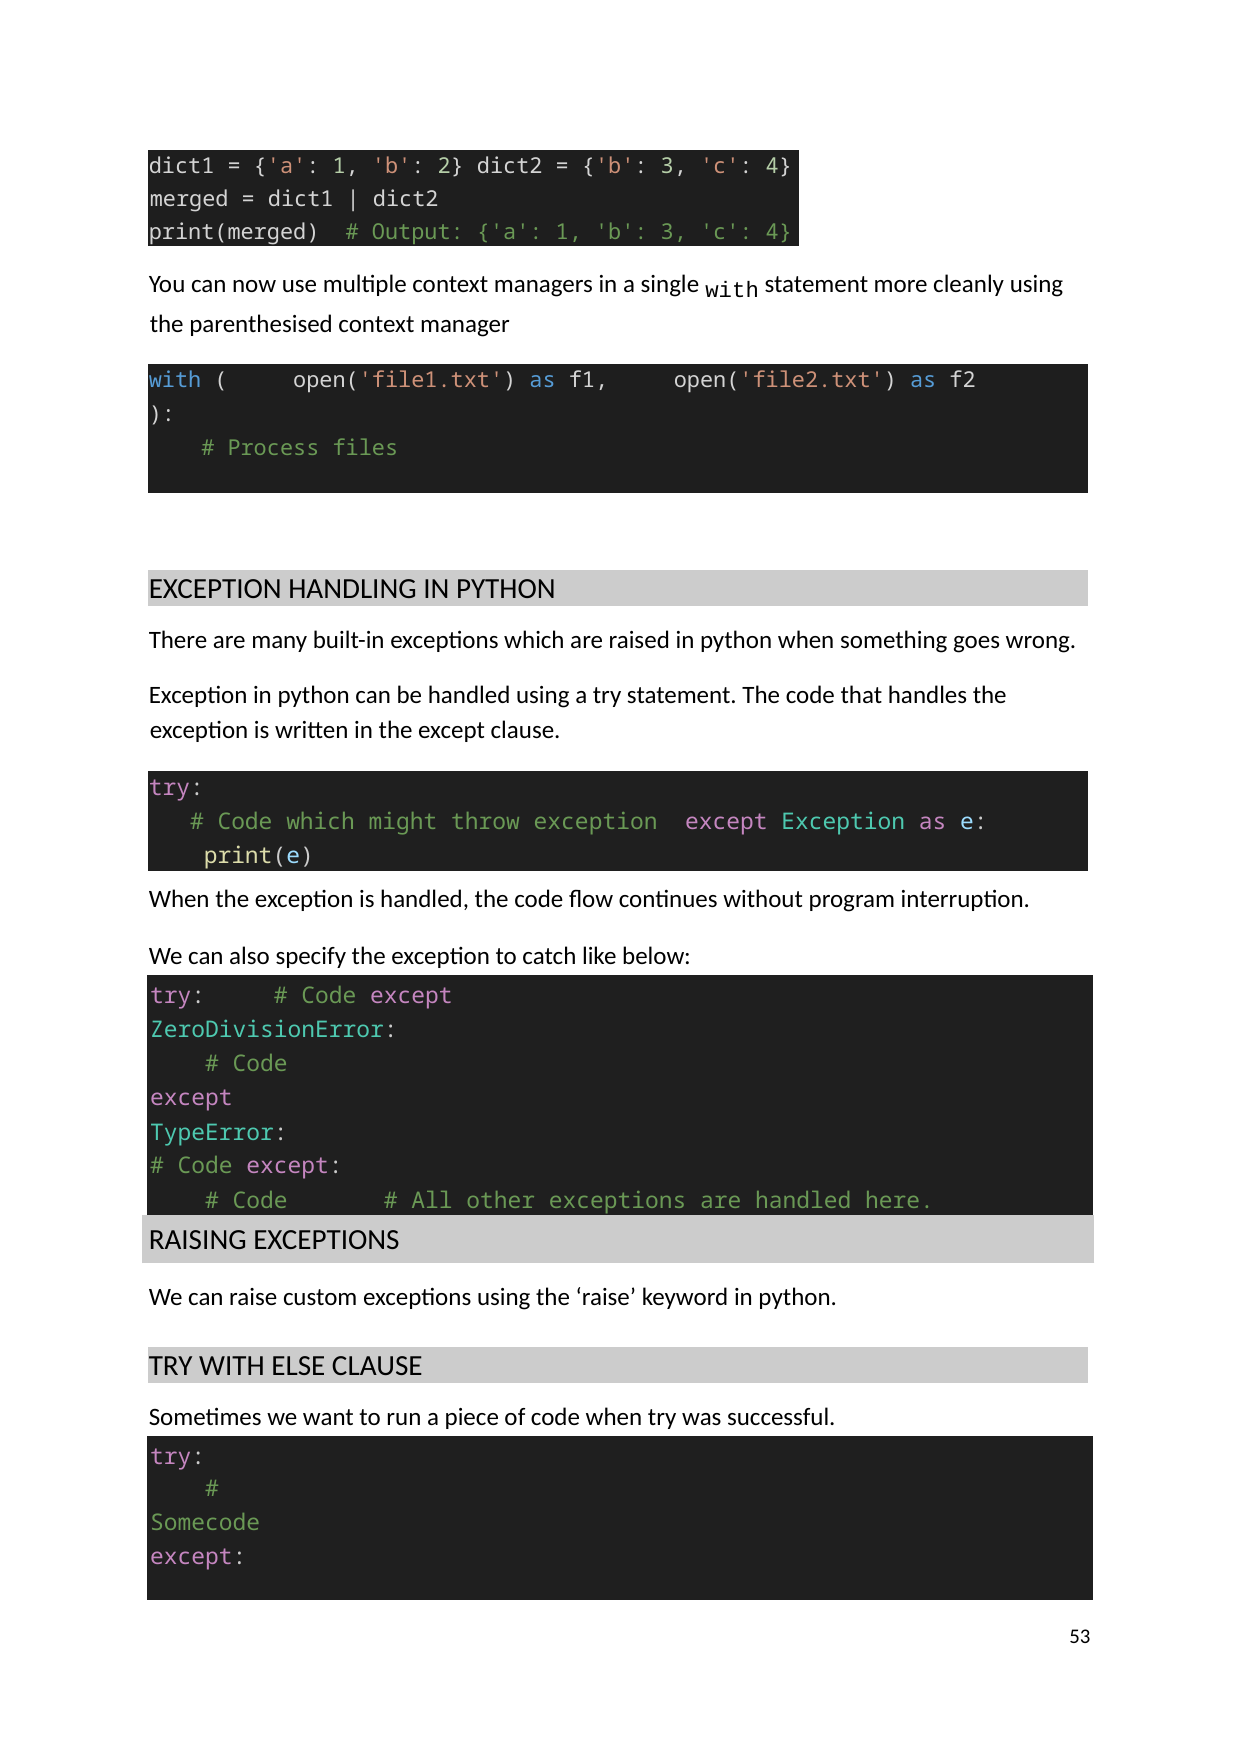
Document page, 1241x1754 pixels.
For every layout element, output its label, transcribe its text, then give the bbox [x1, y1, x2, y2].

text # Code which might throw exception except Exception as e: [148, 805, 1088, 836]
text with ( open('file1.txt') as f1, open('file2.txt') as f2 [148, 364, 1088, 394]
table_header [147, 1436, 1093, 1600]
text We can raise custom exceptions using the ‘raise’ keyword in python. [148, 1281, 1088, 1311]
text We can also specify the exception to catch like below: [148, 940, 1088, 970]
table_header try: # Code except ZeroDivisionError: # Code except TypeError: # Code except: # Code # All other exceptions are handled here. [147, 975, 1093, 1215]
text ): [148, 398, 1088, 428]
subtitle TRY WITH ELSE CLAUSE [148, 1347, 1088, 1383]
text try: [148, 771, 1088, 802]
text RAISING EXCEPTIONS [149, 1221, 1088, 1257]
text Sometimes we want to run a piece of code when try was successful. [148, 1401, 1088, 1431]
text # Process files [148, 432, 1088, 461]
text Exception in python can be handled using a try statement. The code that handles the exception is written in the except clause. [148, 680, 1088, 745]
text print(e) [148, 839, 1088, 871]
text When the exception is handled, the code flow continues without program interruption. [148, 884, 1088, 914]
text You can now use multiple context managers in a single with statement more cleanly using the parenthesised context manager [148, 260, 1088, 338]
subtitle EXCEPTION HANDLING IN PYTHON [148, 570, 1088, 606]
text dict1 = {'a': 1, 'b': 2} dict2 = {'b': 3, 'c': 4} merged = dict1 | dict2 [148, 150, 799, 212]
text There are many built-in exceptions which are raised in python when something goes wrong. [148, 624, 1088, 654]
text print(merged) # Output: {'a': 1, 'b': 3, 'c': 4} [148, 216, 799, 246]
